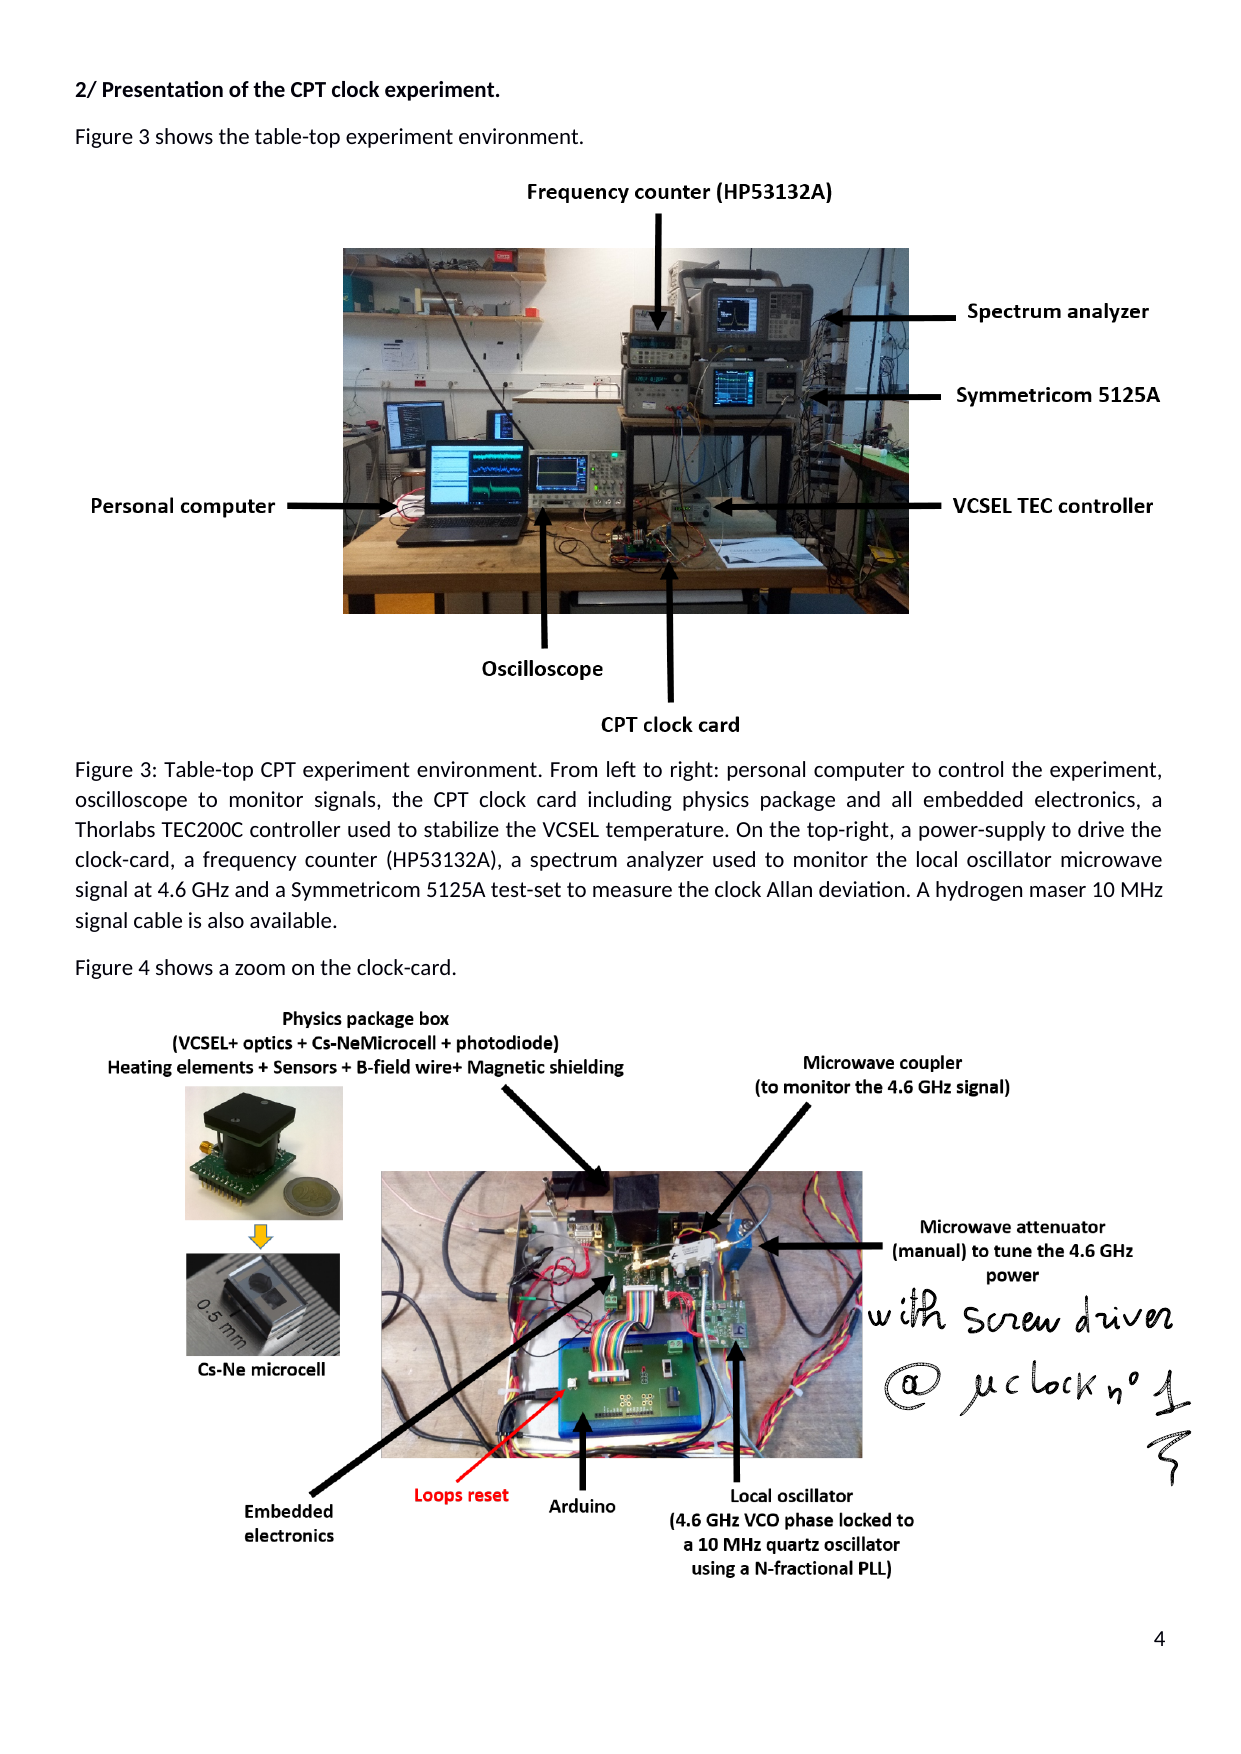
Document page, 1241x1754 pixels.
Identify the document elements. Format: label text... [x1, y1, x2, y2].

picture [96, 999, 1145, 1592]
text Figure 3: Table-top CPT experiment environment. From left to right: personal computer to control the experiment, oscilloscope to monitor signals, the CPT clock card including physics package and all embedded electronics, a Thorlabs TEC200C controller used to stabilize the VCSEL temperature. On the top-right, a power-supply to drive the clock-card, a frequency counter (HP53132A), a spectrum analyzer used to monitor the local oscillator microwave signal at 4.6 GHz and a Symmetricom 5125A test-set to measure the clock Allan deviation. A hydrogen maser 10 MHz signal cable is also available. [75, 753, 1165, 934]
picture [75, 168, 1175, 753]
text 2/ Presentation of the CPT clock experiment. [75, 75, 1165, 103]
text Figure 4 shows a zoom on the clock-card. [75, 953, 1165, 981]
text Figure 3 shows the table-top experiment environment. [75, 122, 1165, 150]
